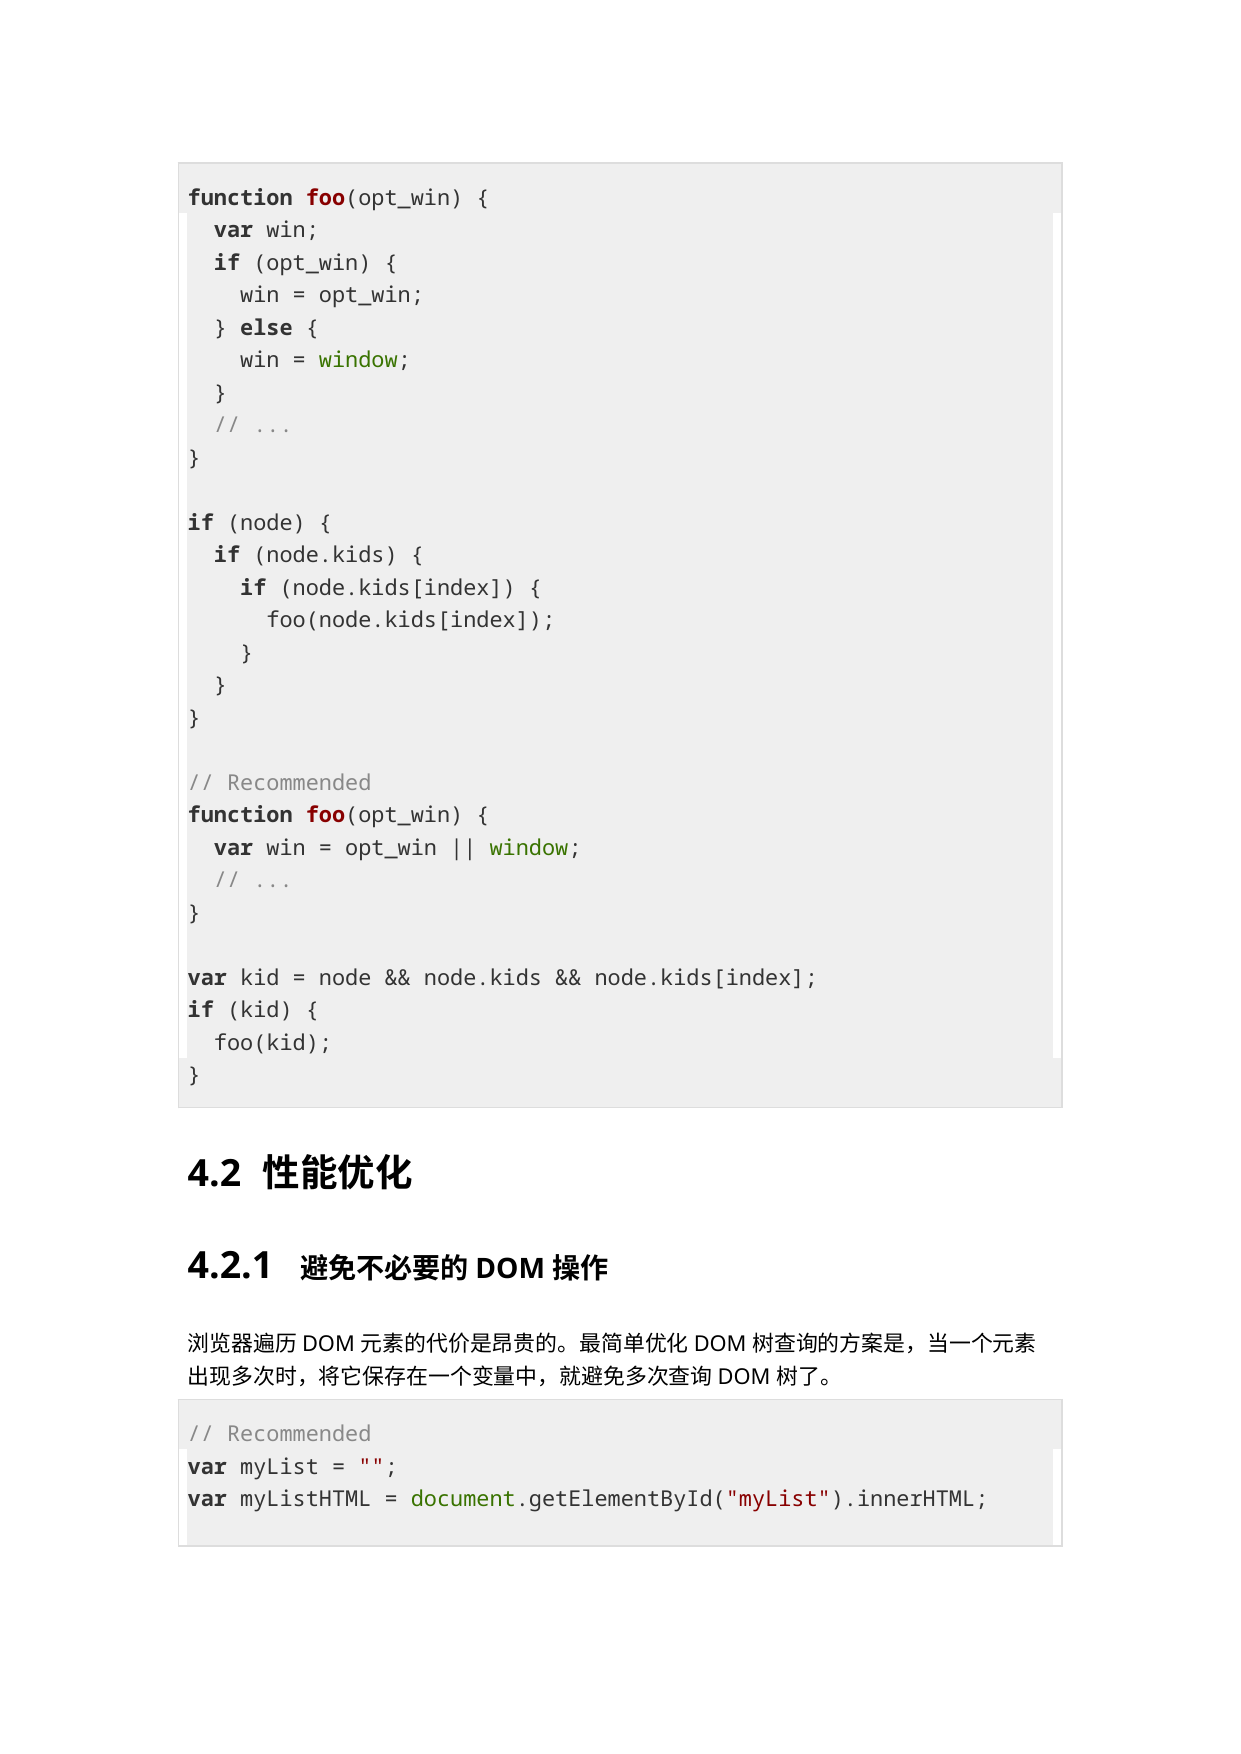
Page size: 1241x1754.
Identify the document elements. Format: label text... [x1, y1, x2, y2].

text } [187, 440, 1053, 473]
text foo(node.kids[index]); [187, 603, 1053, 635]
text var myList = ""; [187, 1449, 1053, 1482]
text var win = opt_win || window; [187, 830, 1053, 863]
text // ... [187, 863, 1053, 895]
text 浏览器遍历 DOM 元素的代价是昂贵的。最简单优化 DOM 树查询的方案是，当一个元素出现多次时，将它保存在一个变量中，就避免多次查询 DOM 树了。 [187, 1326, 1053, 1391]
text } [187, 375, 1053, 408]
text // Recommended [179, 1400, 1061, 1449]
text win = window; [187, 343, 1053, 375]
text foo(kid); [187, 1025, 1053, 1039]
text win = opt_win; [187, 278, 1053, 310]
text var myListHTML = document.getElementById("myList").innerHTML; [187, 1482, 1053, 1514]
text if (node.kids) { [187, 538, 1053, 570]
text } [187, 700, 1053, 733]
text if (opt_win) { [187, 245, 1053, 278]
text // Recommended [187, 765, 1053, 798]
text function foo(opt_win) { [187, 798, 1053, 830]
text if (node) { [187, 505, 1053, 538]
text } [187, 668, 1053, 700]
text function foo(opt_win) { [179, 164, 1061, 213]
subtitle 避免不必要的 DOM 操作 [187, 1232, 1053, 1297]
text } else { [187, 310, 1053, 343]
text } [187, 635, 1053, 668]
text if (node.kids[index]) { [187, 570, 1053, 603]
text var win; [187, 213, 1053, 245]
text } [187, 895, 1053, 928]
subtitle 性能优化 [187, 1138, 1053, 1203]
text } [179, 1039, 1061, 1107]
text var kid = node && node.kids && node.kids[index]; [187, 960, 1053, 993]
text // ... [187, 408, 1053, 440]
text if (kid) { [187, 993, 1053, 1025]
